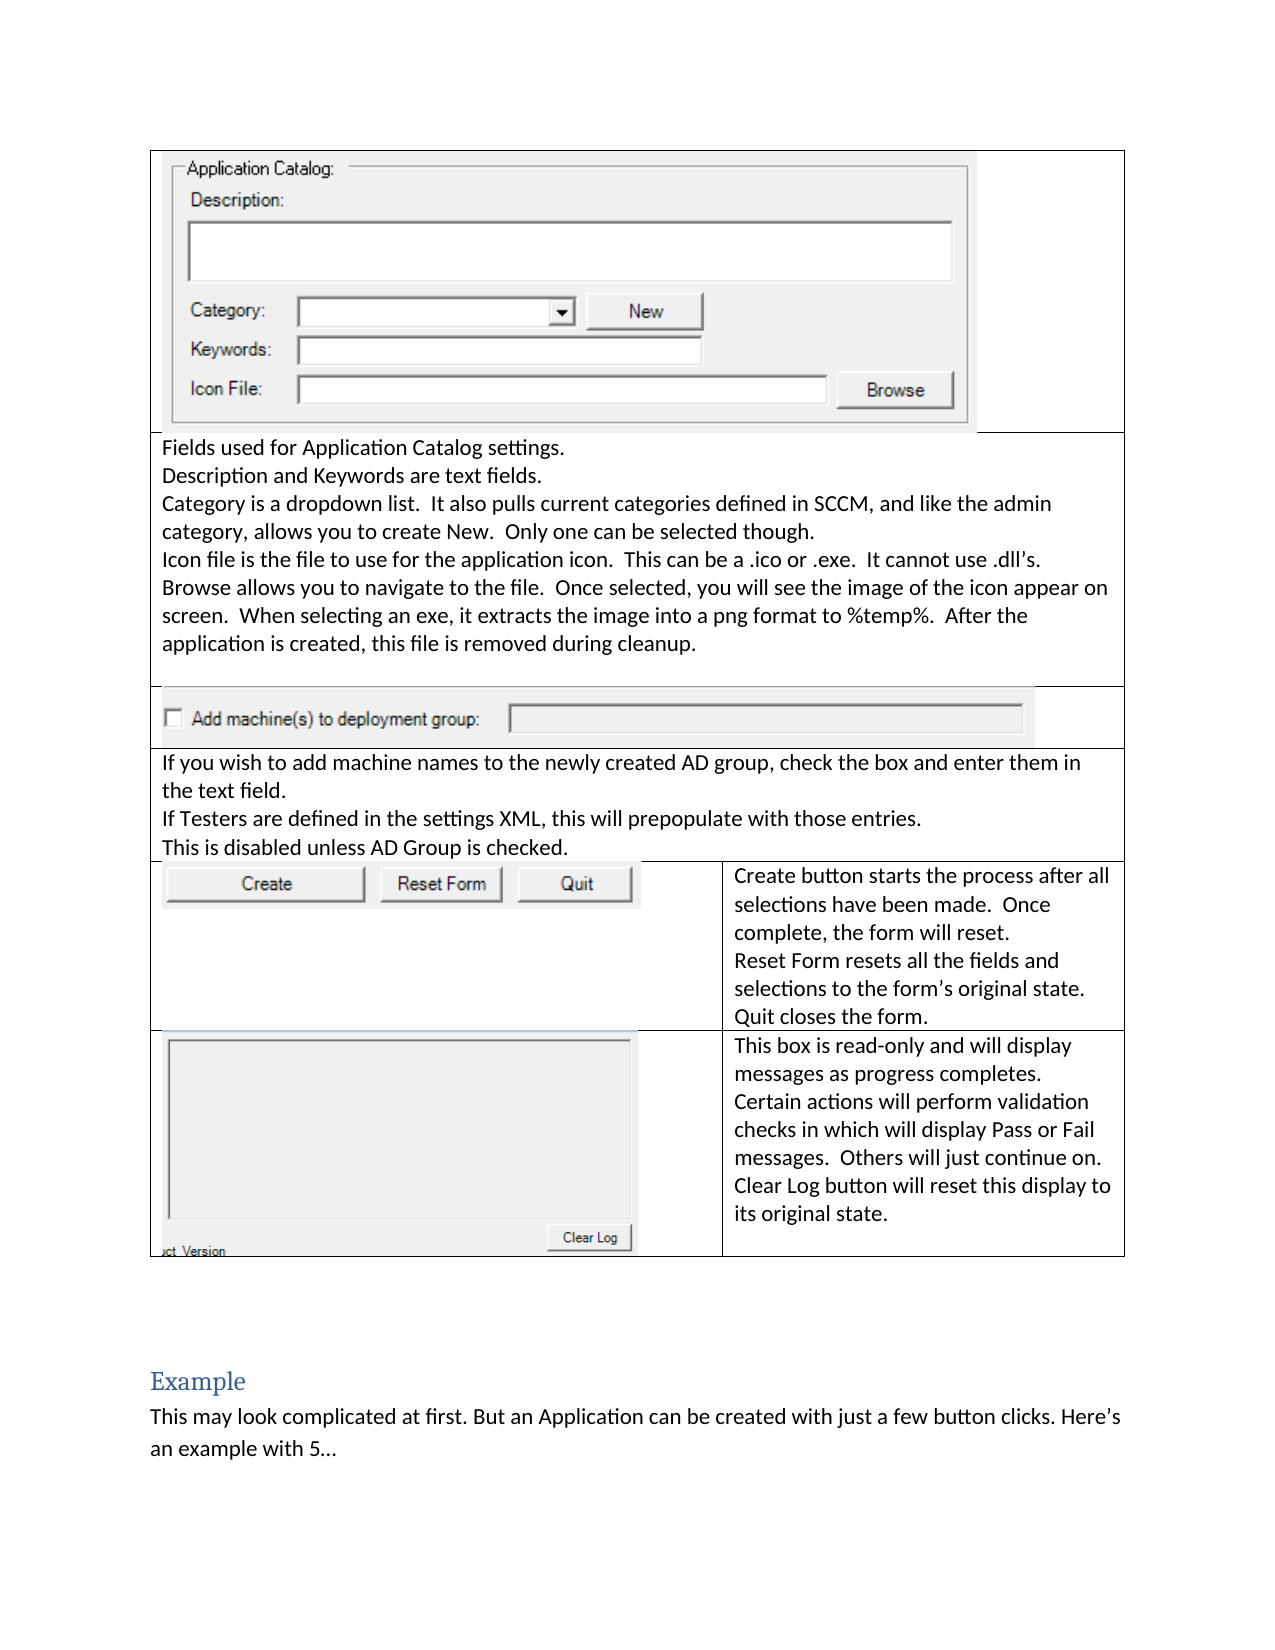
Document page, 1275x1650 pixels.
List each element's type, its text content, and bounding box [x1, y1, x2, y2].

table_cell [151, 687, 161, 747]
picture [161, 1030, 639, 1256]
table_cell Create button starts the process after all selections have been made. Once complete, the form will reset. Reset Form resets all the fields and selections to the form’s original state. Quit closes the form. [723, 862, 1124, 1030]
table_cell If you wish to add machine names to the newly created AD group, check the box and enter them in the text field. If Testers are defined in the settings XML, this will prepopulate with those entries. This is disabled unless AD Group is checked. [151, 749, 1124, 861]
table_cell Fields used for Application Catalog settings. Description and Keywords are text fields. Category is a dropdown list. It also pulls current categories defined in SCCM, and like the admin category, allows you to create New. Only one can be selected though. Icon file is the file to use for the application icon. This can be a .ico or .exe. It cannot use .dll’s. Browse allows you to navigate to the file. Once selected, you will see the image of the icon appear on screen. When selecting an exe, it extracts the image into a png format to %temp%. After the application is created, this file is removed during cleanup. [151, 433, 1124, 686]
text This may look complicated at first. But an Application can be created with just a few button clicks. Here’s an example with 5… [150, 1402, 1125, 1462]
picture [161, 686, 1036, 748]
table_cell [639, 1031, 722, 1256]
subtitle Example [150, 1366, 1125, 1397]
picture [161, 861, 642, 909]
table_cell This box is read-only and will display messages as progress completes. Certain actions will perform validation checks in which will display Pass or Fail messages. Others will just continue on. Clear Log button will reset this display to its original state. [723, 1031, 1124, 1256]
picture [161, 151, 978, 433]
table_cell [978, 151, 1124, 432]
table_cell [151, 1031, 161, 1256]
table_cell [151, 862, 722, 1030]
table_cell [151, 151, 161, 432]
table_cell [1036, 687, 1124, 747]
